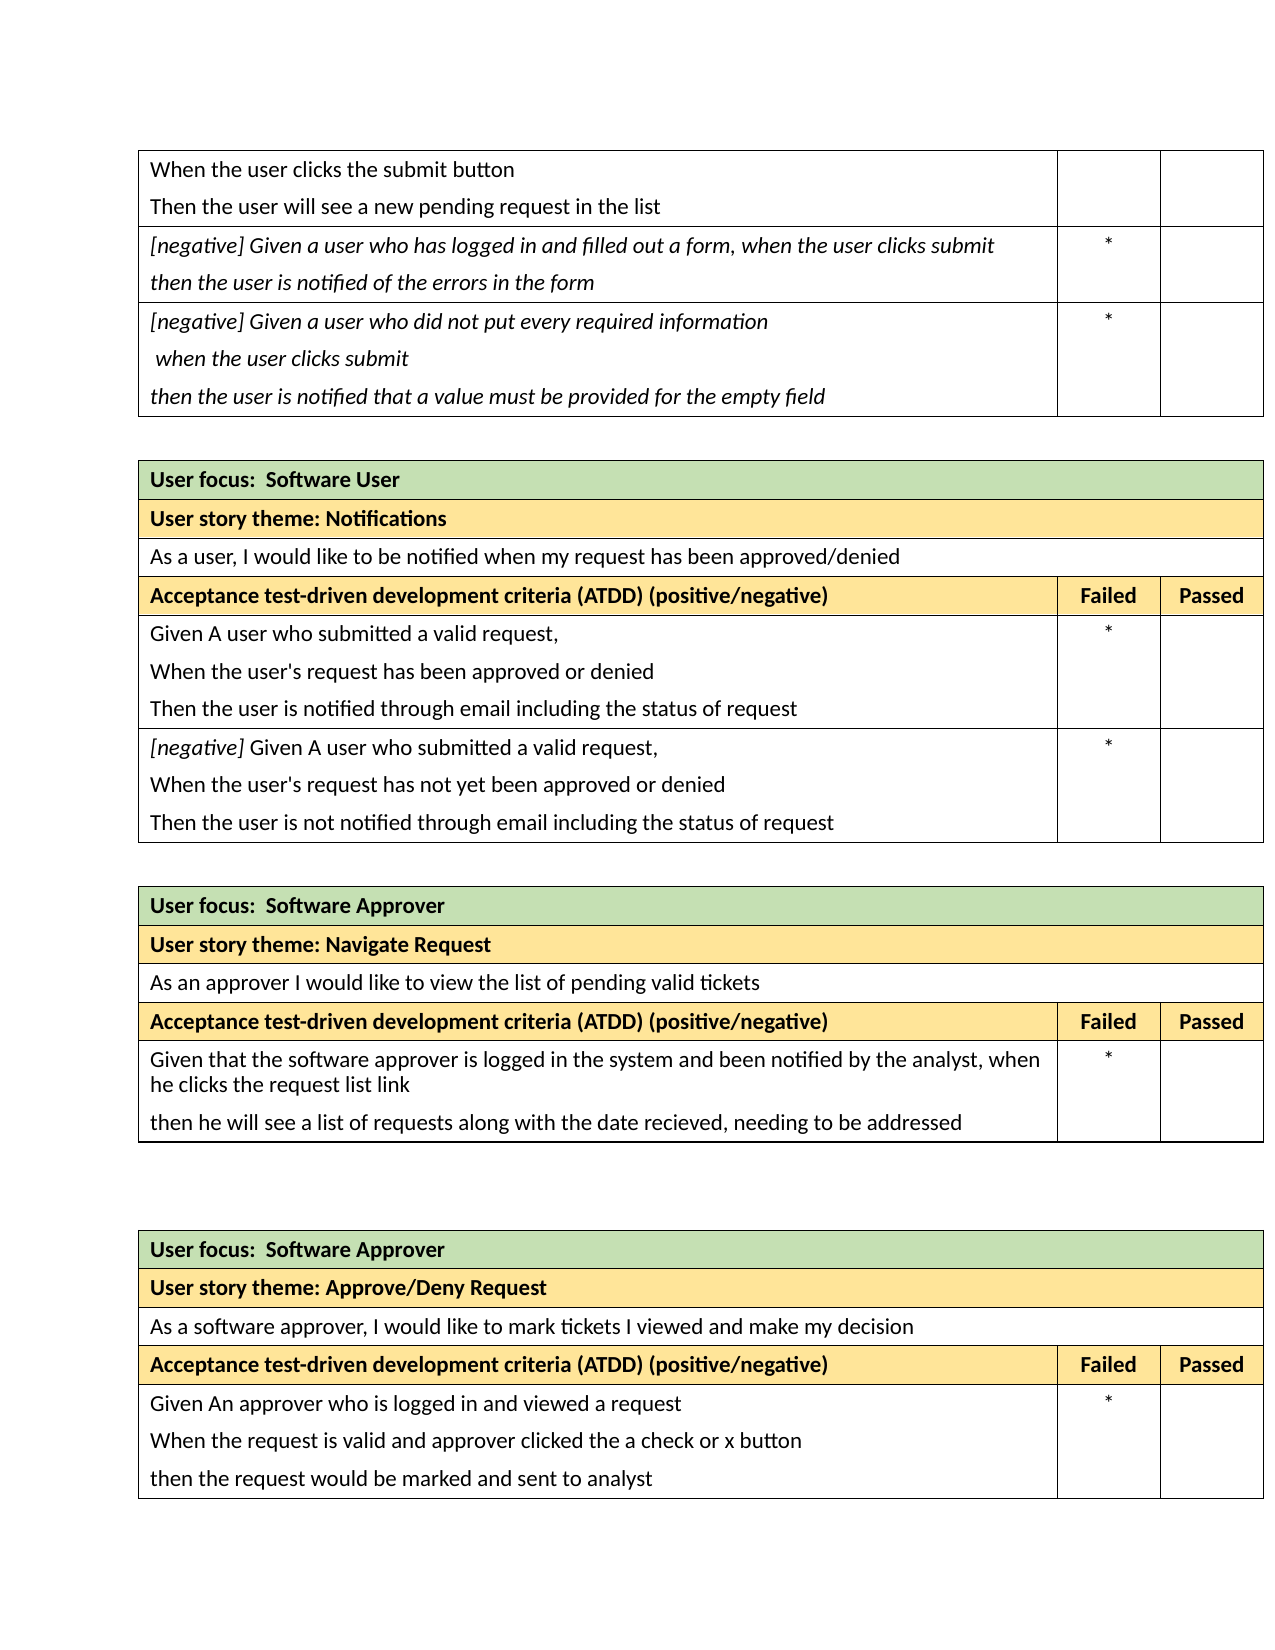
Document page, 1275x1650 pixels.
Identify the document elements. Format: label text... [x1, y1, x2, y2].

table_cell [negative] Given A user who submitted a valid request, When the user's request has not yet been approved or denied Then the user is not notified through email including the status of request [139, 729, 1057, 842]
table_cell Given An approver who is logged in and viewed a request When the request is valid and approver clicked the a check or x button then the request would be marked and sent to analyst [139, 1385, 1057, 1497]
table_cell Passed [1161, 1346, 1263, 1384]
table_cell Acceptance test-driven development criteria (ATDD) (positive/negative) [139, 1346, 1057, 1384]
table_cell Passed [1161, 577, 1263, 614]
table_cell User story theme: Notifications [139, 500, 1263, 537]
table_cell [1161, 303, 1263, 416]
table_cell * [1058, 1041, 1160, 1141]
table_cell * [1058, 303, 1160, 416]
table_cell Given A user who submitted a valid request, When the user's request has been approved or denied Then the user is notified through email including the status of request [139, 616, 1057, 728]
table_cell Failed [1058, 577, 1160, 614]
table_cell * [1058, 227, 1160, 302]
table_cell Acceptance test-driven development criteria (ATDD) (positive/negative) [139, 1003, 1057, 1040]
table_cell * [1058, 729, 1160, 842]
table_cell * [1058, 1385, 1160, 1497]
table_cell User story theme: Navigate Request [139, 926, 1263, 963]
table_cell As an approver I would like to view the list of pending valid tickets [139, 964, 1263, 1002]
table_cell * [1058, 151, 1160, 226]
table_header User focus: Software Approver [139, 887, 1263, 925]
table_cell Failed [1058, 1003, 1160, 1040]
table_cell User story theme: Approve/Deny Request [139, 1269, 1263, 1307]
table_cell [1161, 616, 1263, 728]
table_cell Given that the software approver is logged in the system and been notified by the analyst, when he clicks the request list link then he will see a list of requests along with the date recieved, needing to be addressed [139, 1041, 1057, 1141]
table_cell Passed [1161, 1003, 1263, 1040]
table_cell [1161, 227, 1263, 302]
table_cell [negative] Given a user who did not put every required information when the user clicks submit then the user is notified that a value must be provided for the empty field [139, 303, 1057, 416]
table_cell [1161, 151, 1263, 226]
table_cell [negative] Given a user who has logged in and filled out a form, when the user clicks submit then the user is notified of the errors in the form [139, 227, 1057, 302]
table_cell As a software approver, I would like to mark tickets I viewed and make my decision [139, 1308, 1263, 1345]
table_header User focus: Software Approver [139, 1231, 1263, 1268]
table_cell As a user, I would like to be notified when my request has been approved/denied [139, 539, 1263, 576]
table_cell * [1058, 616, 1160, 728]
table_cell Acceptance test-driven development criteria (ATDD) (positive/negative) [139, 577, 1057, 614]
table_cell [1161, 1041, 1263, 1141]
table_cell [139, 151, 1057, 226]
table_cell [1161, 729, 1263, 842]
table_cell [1161, 1385, 1263, 1497]
table_header User focus: Software User [139, 461, 1263, 499]
table_cell Failed [1058, 1346, 1160, 1384]
